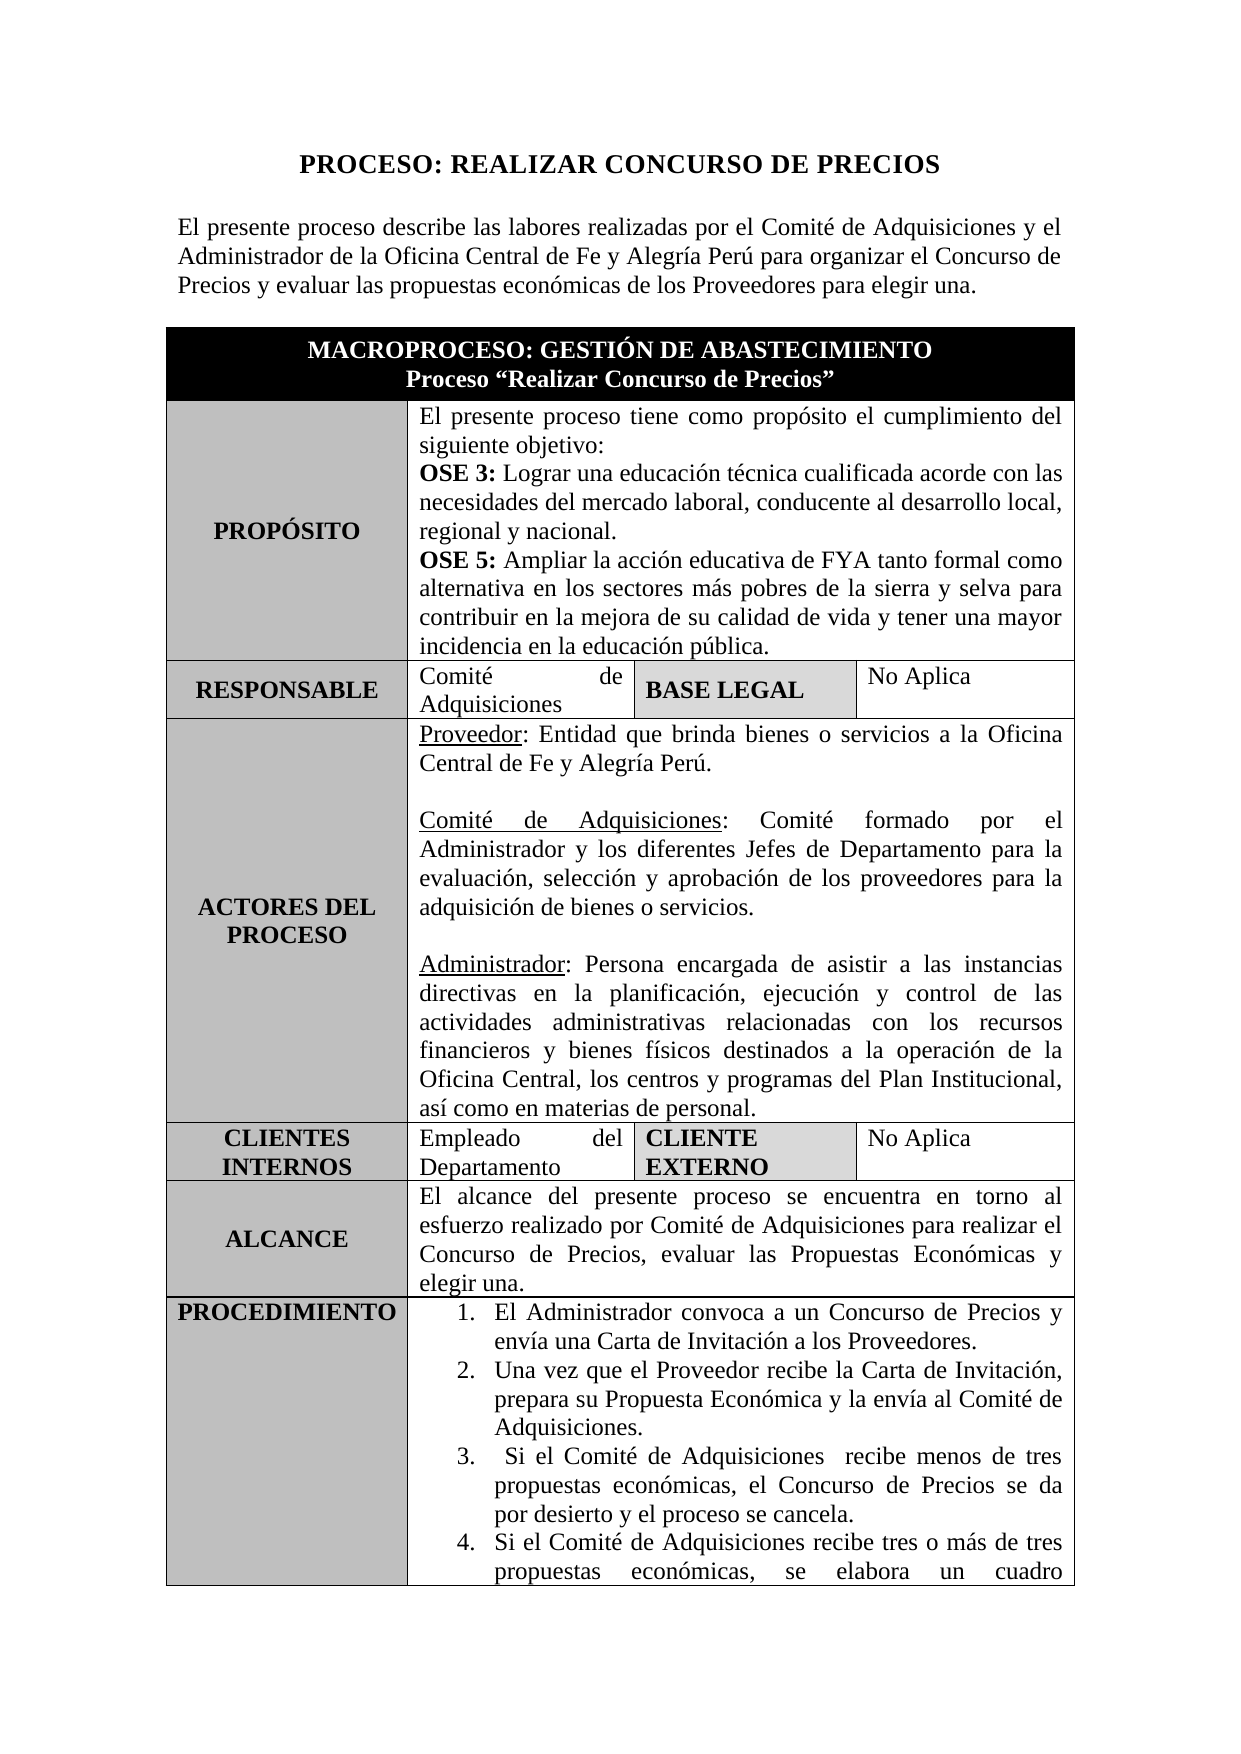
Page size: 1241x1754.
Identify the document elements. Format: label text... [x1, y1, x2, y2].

table_cell CLIENTE EXTERNO [635, 1123, 856, 1180]
table_cell BASE LEGAL [635, 661, 856, 718]
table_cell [408, 1298, 1074, 1585]
table_cell ACTORES DEL PROCESO [167, 719, 407, 1122]
text El presente proceso describe las labores realizadas por el Comité de Adquisiciones y el Administrador de la Oficina Central de Fe y Alegría Perú para organizar el Concurso de Precios y evaluar las propuestas económicas de los Proveedores para elegir una. [177, 212, 1063, 298]
table_cell RESPONSABLE [167, 661, 407, 718]
table_cell Proveedor: Entidad que brinda bienes o servicios a la Oficina Central de Fe y Alegría Perú. Comité de Adquisiciones: Comité formado por el Administrador y los diferentes Jefes de Departamento para la evaluación, selección y aprobación de los proveedores para la adquisición de bienes o servicios. Administrador: Persona encargada de asistir a las instancias directivas en la planificación, ejecución y control de las actividades administrativas relacionadas con los recursos financieros y bienes físicos destinados a la operación de la Oficina Central, los centros y programas del Plan Institucional, así como en materias de personal. [408, 719, 1074, 1122]
table_cell No Aplica [857, 661, 1074, 718]
table_cell PROCEDIMIENTO [167, 1298, 407, 1585]
table_cell Empleado del Departamento [408, 1123, 634, 1180]
table_cell PROPÓSITO [167, 401, 407, 660]
table_cell El presente proceso tiene como propósito el cumplimiento del siguiente objetivo: OSE 3: Lograr una educación técnica cualificada acorde con las necesidades del mercado laboral, conducente al desarrollo local, regional y nacional. OSE 5: Ampliar la acción educativa de FYA tanto formal como alternativa en los sectores más pobres de la sierra y selva para contribuir en la mejora de su calidad de vida y tener una mayor incidencia en la educación pública. [408, 401, 1074, 660]
table_cell CLIENTES INTERNOS [167, 1123, 407, 1180]
subtitle PROCESO: REALIZAR CONCURSO DE PRECIOS [177, 148, 1063, 179]
table_cell No Aplica [857, 1123, 1074, 1180]
table_cell Comité de Adquisiciones [408, 661, 634, 718]
table_cell El alcance del presente proceso se encuentra en torno al esfuerzo realizado por Comité de Adquisiciones para realizar el Concurso de Precios, evaluar las Propuestas Económicas y elegir una. [408, 1181, 1074, 1296]
table_cell ALCANCE [167, 1181, 407, 1296]
table_header MACROPROCESO: GESTIÓN DE ABASTECIMIENTO Proceso “Realizar Concurso de Precios” [167, 328, 1074, 400]
